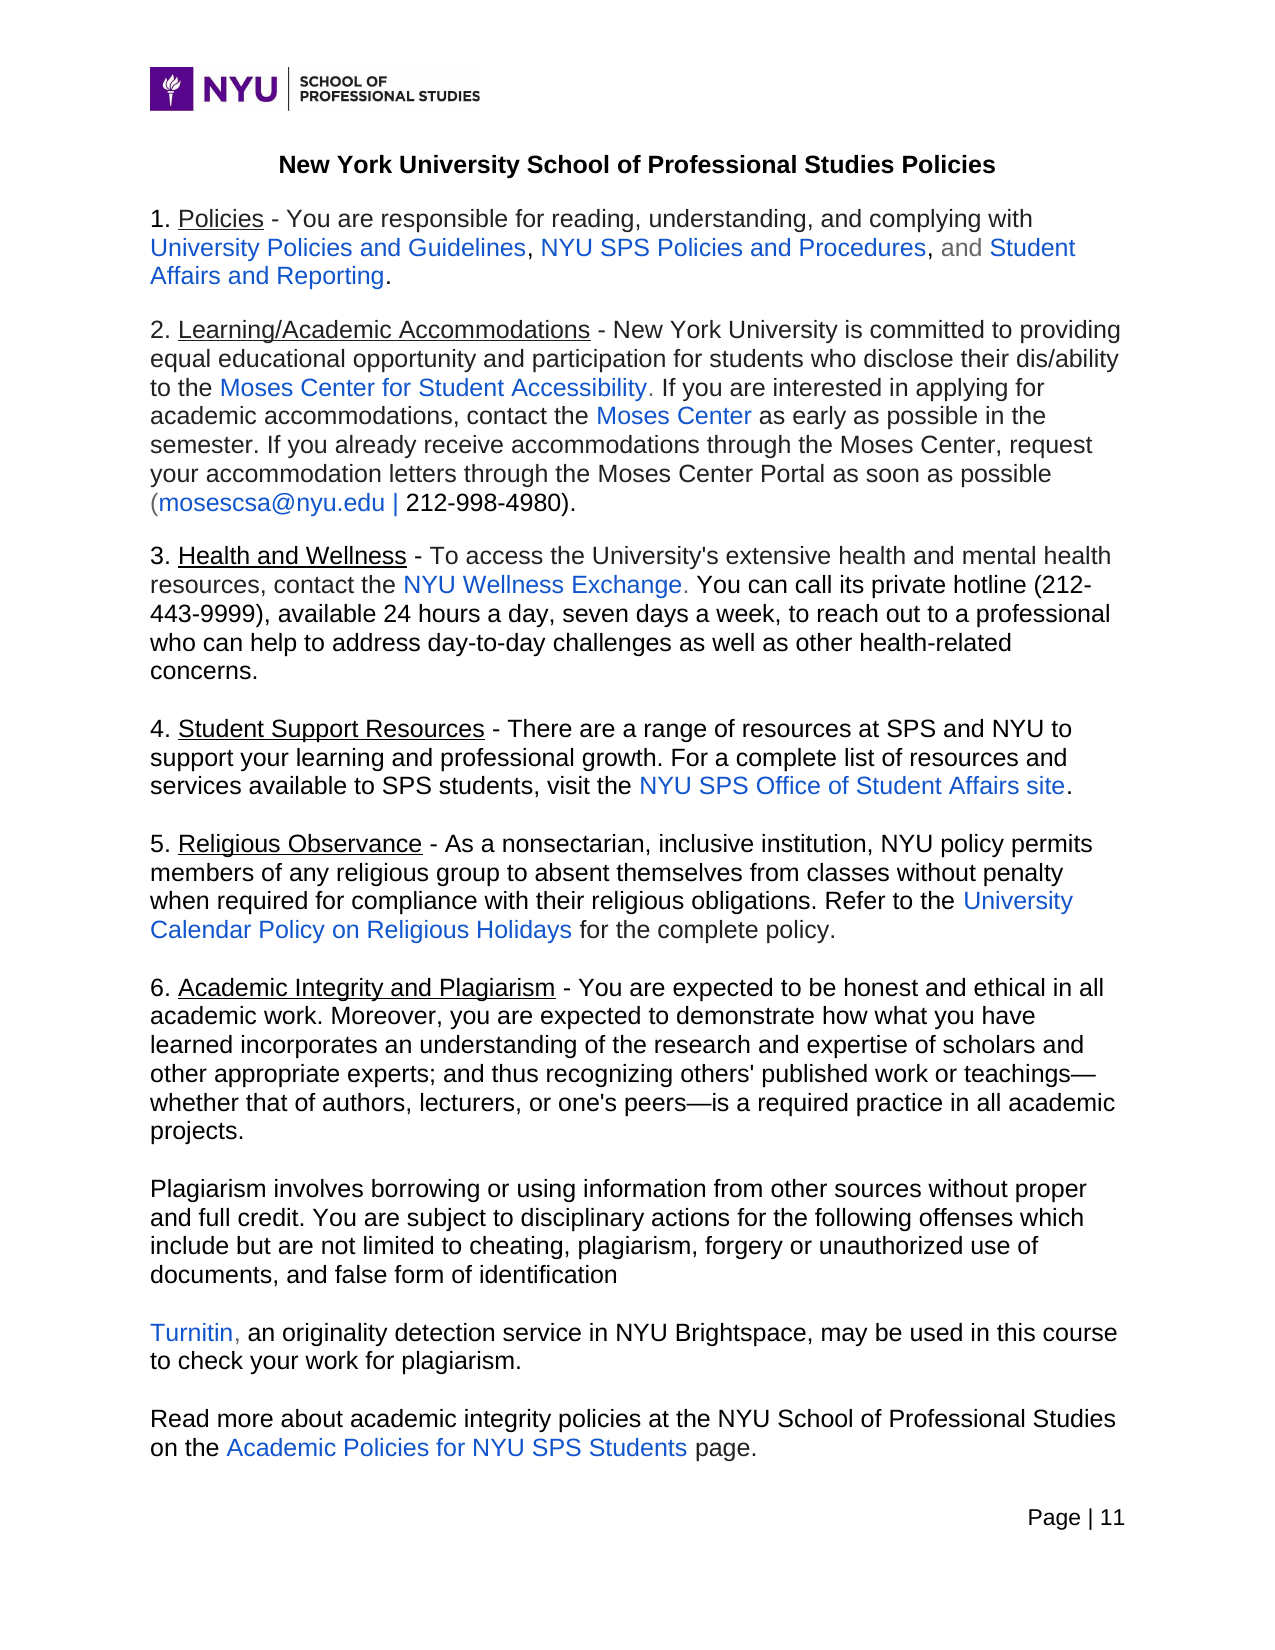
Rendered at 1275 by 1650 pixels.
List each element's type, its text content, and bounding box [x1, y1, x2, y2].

text 1. Policies - You are responsible for reading, understanding, and complying with University Policies and Guidelines, NYU SPS Policies and Procedures, and Student Affairs and Reporting. [150, 204, 1125, 290]
text Turnitin, an originality detection service in NYU Brightspace, may be used in this course to check your work for plagiarism. [150, 1317, 1125, 1375]
picture [150, 67, 480, 111]
text Read more about academic integrity policies at the NYU School of Professional Studies on the Academic Policies for NYU SPS Students page. [150, 1404, 1125, 1461]
text New York University School of Professional Studies Policies [112, 150, 1162, 179]
text 5. Religious Observance - As a nonsectarian, inclusive institution, NYU policy permits members of any religious group to absent themselves from classes without penalty when required for compliance with their religious obligations. Refer to the University Calendar Policy on Religious Holidays for the complete policy. [150, 800, 1125, 944]
text 2. Learning/Academic Accommodations - New York University is committed to providing equal educational opportunity and participation for students who disclose their dis/ability to the Moses Center for Student Accessibility. If you are interested in applying for academic accommodations, contact the Moses Center as early as possible in the semester. If you already receive accommodations through the Moses Center, request your accommodation letters through the Moses Center Portal as soon as possible (mosescsa@nyu.edu | 212-998-4980). [150, 315, 1125, 516]
text Plagiarism involves borrowing or using information from other sources without proper and full credit. You are subject to disciplinary actions for the following offenses which include but are not limited to cheating, plagiarism, forgery or unauthorized use of documents, and false form of identification [150, 1174, 1125, 1289]
text 3. Health and Wellness - To access the University's extensive health and mental health resources, contact the NYU Wellness Exchange. You can call its private hotline (212-443-9999), available 24 hours a day, seven days a week, to reach out to a professional who can help to address day-to-day challenges as well as other health-related concerns. [150, 541, 1125, 685]
text 4. Student Support Resources - There are a range of resources at SPS and NYU to support your learning and professional growth. For a complete list of resources and services available to SPS students, visit the NYU SPS Office of Student Affairs site. [150, 714, 1125, 800]
text 6. Academic Integrity and Plagiarism - You are expected to be honest and ethical in all academic work. Moreover, you are expected to demonstrate how what you have learned incorporates an understanding of the research and expertise of scholars and other appropriate experts; and thus recognizing others' published work or teachings—whether that of authors, lecturers, or one's peers—is a required practice in all academic projects. [150, 972, 1125, 1145]
